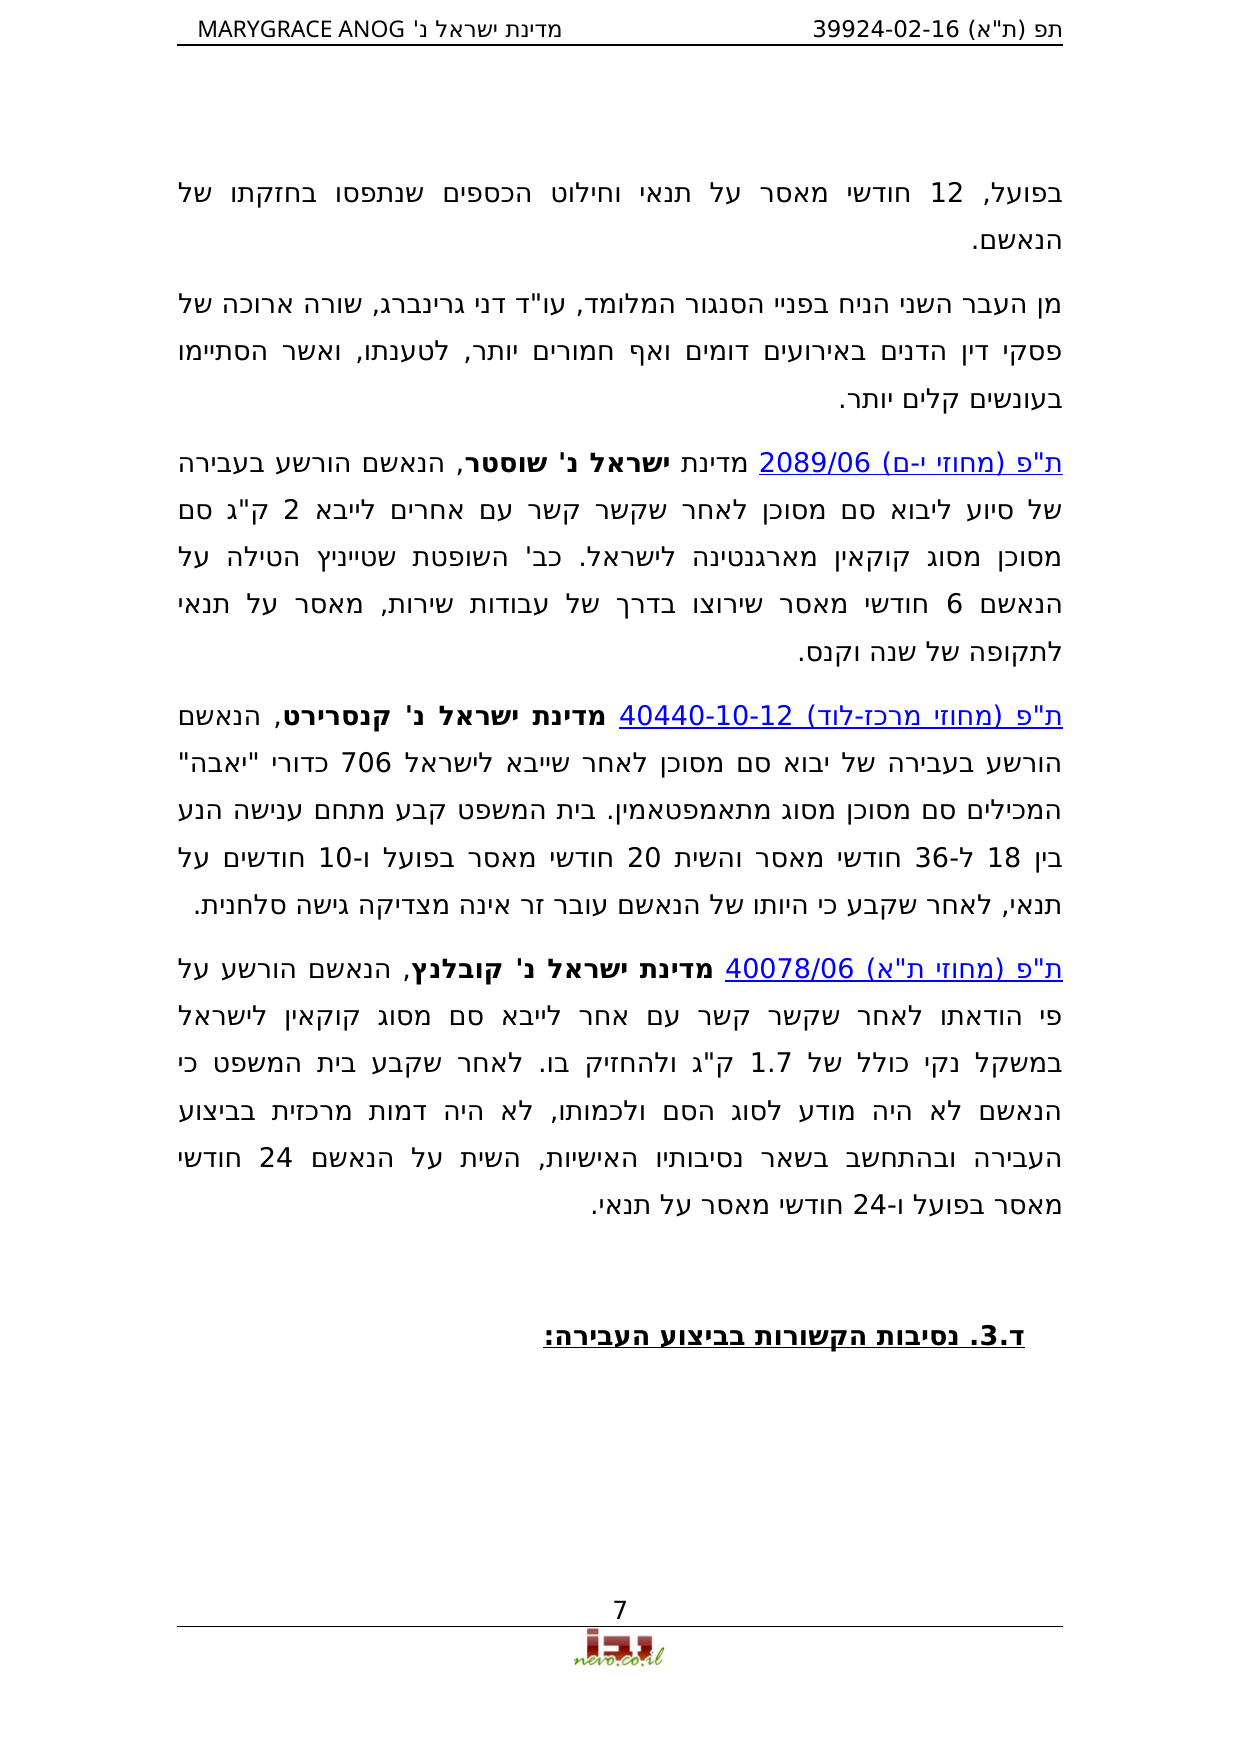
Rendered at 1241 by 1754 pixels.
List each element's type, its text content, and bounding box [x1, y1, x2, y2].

text ת"פ (מחוזי מרכז-לוד) 40440-10-12 מדינת ישראל נ' קנסרירט, הנאשם הורשע בעבירה של יבוא סם מסוכן לאחר שייבא לישראל 706 כדורי "יאבה" המכילים סם מסוכן מסוג מתאמפטאמין. בית המשפט קבע מתחם ענישה הנע בין 18 ל-36 חודשי מאסר והשית 20 חודשי מאסר בפועל ו-10 חודשים על תנאי, לאחר שקבע כי היותו של הנאשם עובר זר אינה מצדיקה גישה סלחנית. [177, 700, 1063, 921]
text מן העבר השני הניח בפניי הסנגור המלומד, עו"ד דני גרינברג, שורה ארוכה של פסקי דין הדנים באירועים דומים ואף חמורים יותר, לטענתו, ואשר הסתיימו בעונשים קלים יותר. [177, 288, 1063, 414]
text ת"פ (מחוזי י-ם) 2089/06 מדינת ישראל נ' שוסטר, הנאשם הורשע בעבירה של סיוע ליבוא סם מסוכן לאחר שקשר קשר עם אחרים לייבא סם מסוכן מסוג קוקאין מארגנטינה לישראל. כב' השופטת שטייניץ הטילה על הנאשם 6 חודשי מאסר שירוצו בדרך של עבודות שירות, מאסר על תנאי לתקופה של שנה וקנס. [177, 447, 1063, 668]
text ת"פ (מחוזי ת"א) 40078/06 מדינת ישראל נ' קובלנץ, הנאשם הורשע על פי הודאתו לאחר שקשר קשר עם אחר לייבא סם מסוג קוקאין לישראל במשקל נקי כולל של ולהחזיק בו. לאחר שקבע בית המשפט כי הנאשם לא היה מודע לסוג הסם ולכמותו, לא היה דמות מרכזית בביצוע העבירה ובהתחשב בשאר נסיבותיו האישיות, השית על הנאשם 24 חודשי מאסר בפועל ו-24 חודשי מאסר על תנאי. [177, 953, 1063, 1221]
text ד.3. נסיבות הקשורות בביצוע העבירה: [177, 1320, 1025, 1351]
picture [574, 1628, 666, 1667]
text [177, 177, 1063, 256]
